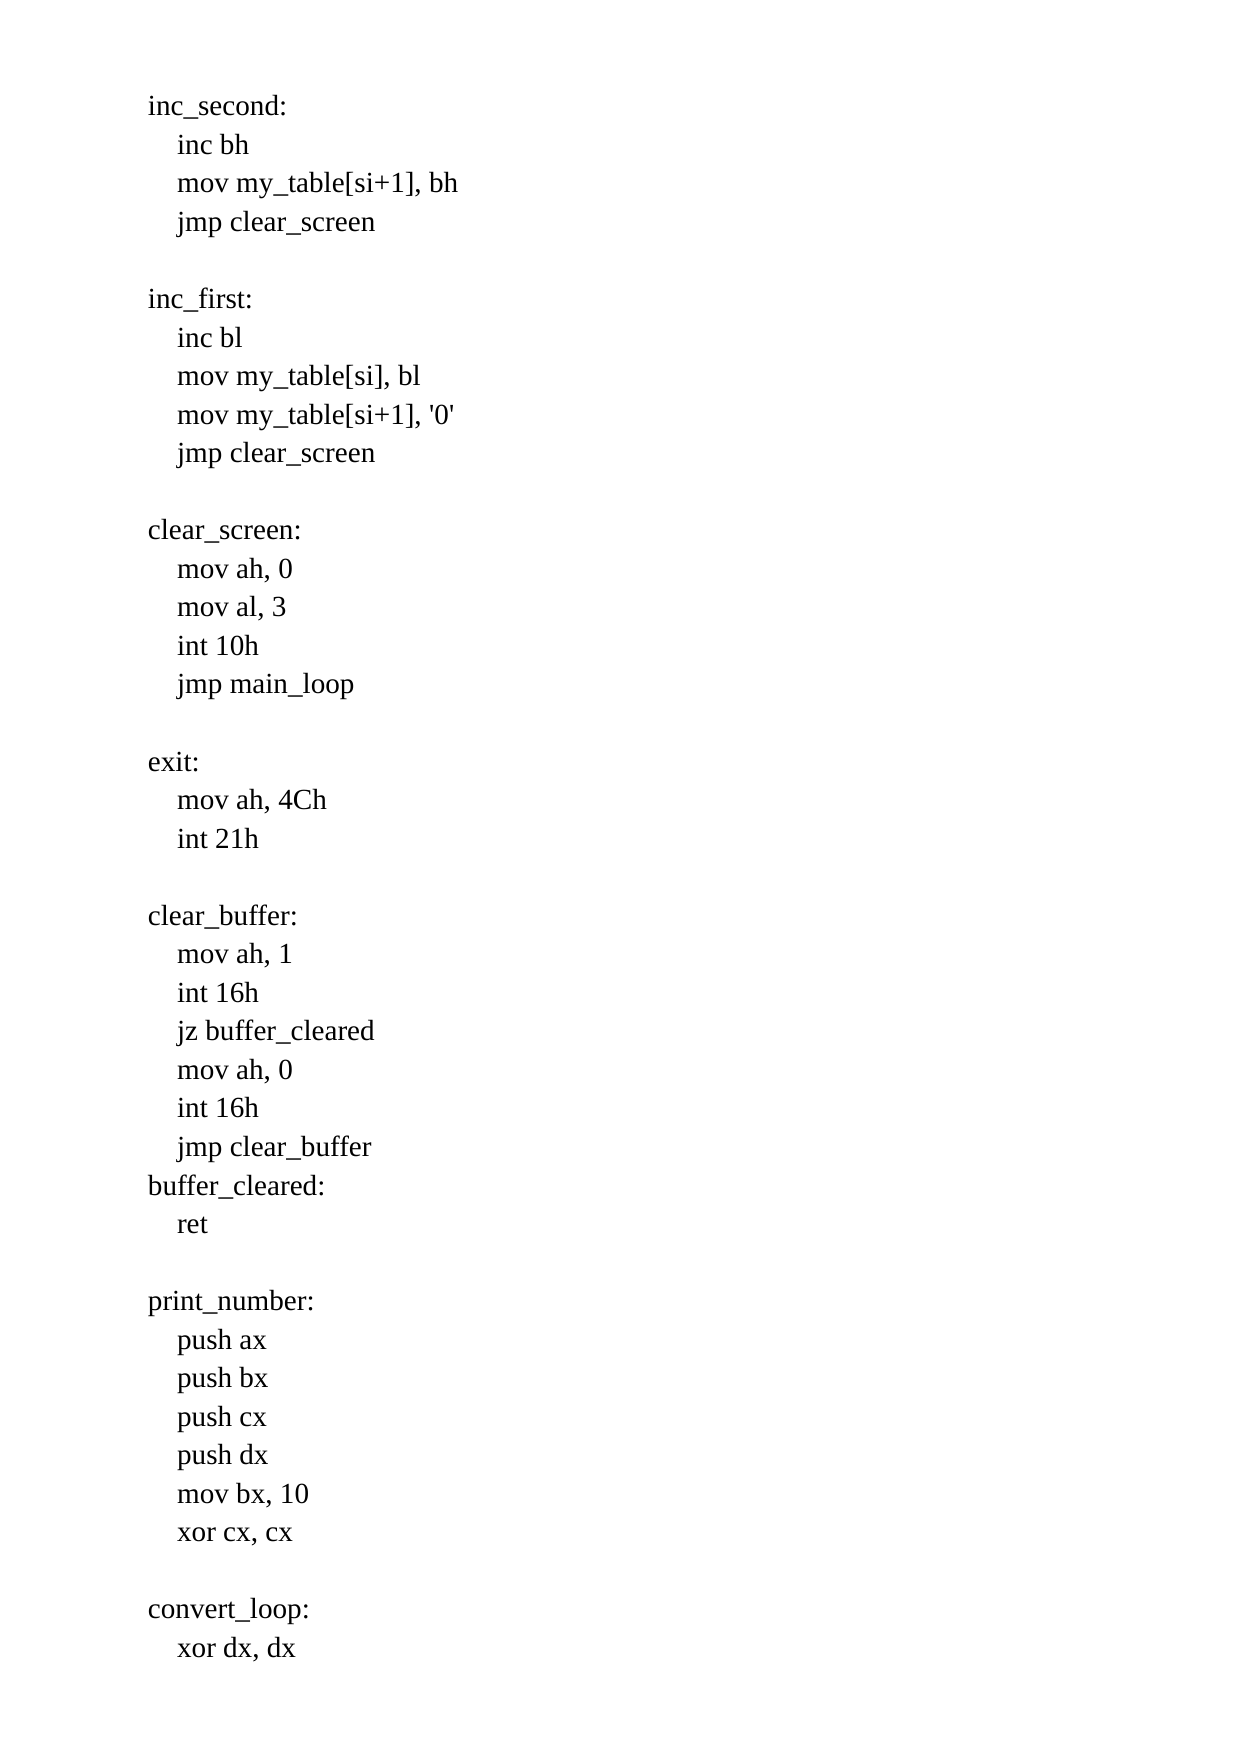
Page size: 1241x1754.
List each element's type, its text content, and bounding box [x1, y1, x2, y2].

text jmp main_loop [148, 667, 1152, 700]
text jmp clear_screen [148, 435, 1152, 469]
text buffer_cleared: [148, 1168, 1152, 1201]
text int 21h [148, 821, 1152, 854]
text inc_second: [148, 88, 1152, 122]
text push dx [148, 1437, 1152, 1471]
text convert_loop: [148, 1592, 1152, 1625]
text exit: [148, 744, 1152, 777]
text xor cx, cx [148, 1514, 1152, 1548]
text mov ah, 0 [148, 1052, 1152, 1086]
text int 16h [148, 975, 1152, 1008]
text inc_first: [148, 281, 1152, 315]
text jmp clear_screen [148, 204, 1152, 238]
text push cx [148, 1399, 1152, 1432]
text push bx [148, 1360, 1152, 1394]
text mov bx, 10 [148, 1476, 1152, 1509]
text mov my_table[si], bl [148, 358, 1152, 392]
text jz buffer_cleared [148, 1013, 1152, 1047]
text clear_buffer: [148, 898, 1152, 931]
text int 10h [148, 628, 1152, 662]
text mov al, 3 [148, 589, 1152, 623]
text xor dx, dx [148, 1630, 1152, 1664]
text int 16h [148, 1091, 1152, 1124]
text mov ah, 0 [148, 551, 1152, 584]
text mov my_table[si+1], bh [148, 166, 1152, 199]
text jmp clear_buffer [148, 1129, 1152, 1163]
text inc bl [148, 320, 1152, 353]
text mov ah, 1 [148, 936, 1152, 970]
text inc bh [148, 127, 1152, 161]
text clear_screen: [148, 512, 1152, 546]
text print_number: [148, 1283, 1152, 1317]
text mov ah, 4Ch [148, 782, 1152, 816]
text push ax [148, 1322, 1152, 1355]
text mov my_table[si+1], '0' [148, 397, 1152, 430]
text ret [148, 1206, 1152, 1240]
